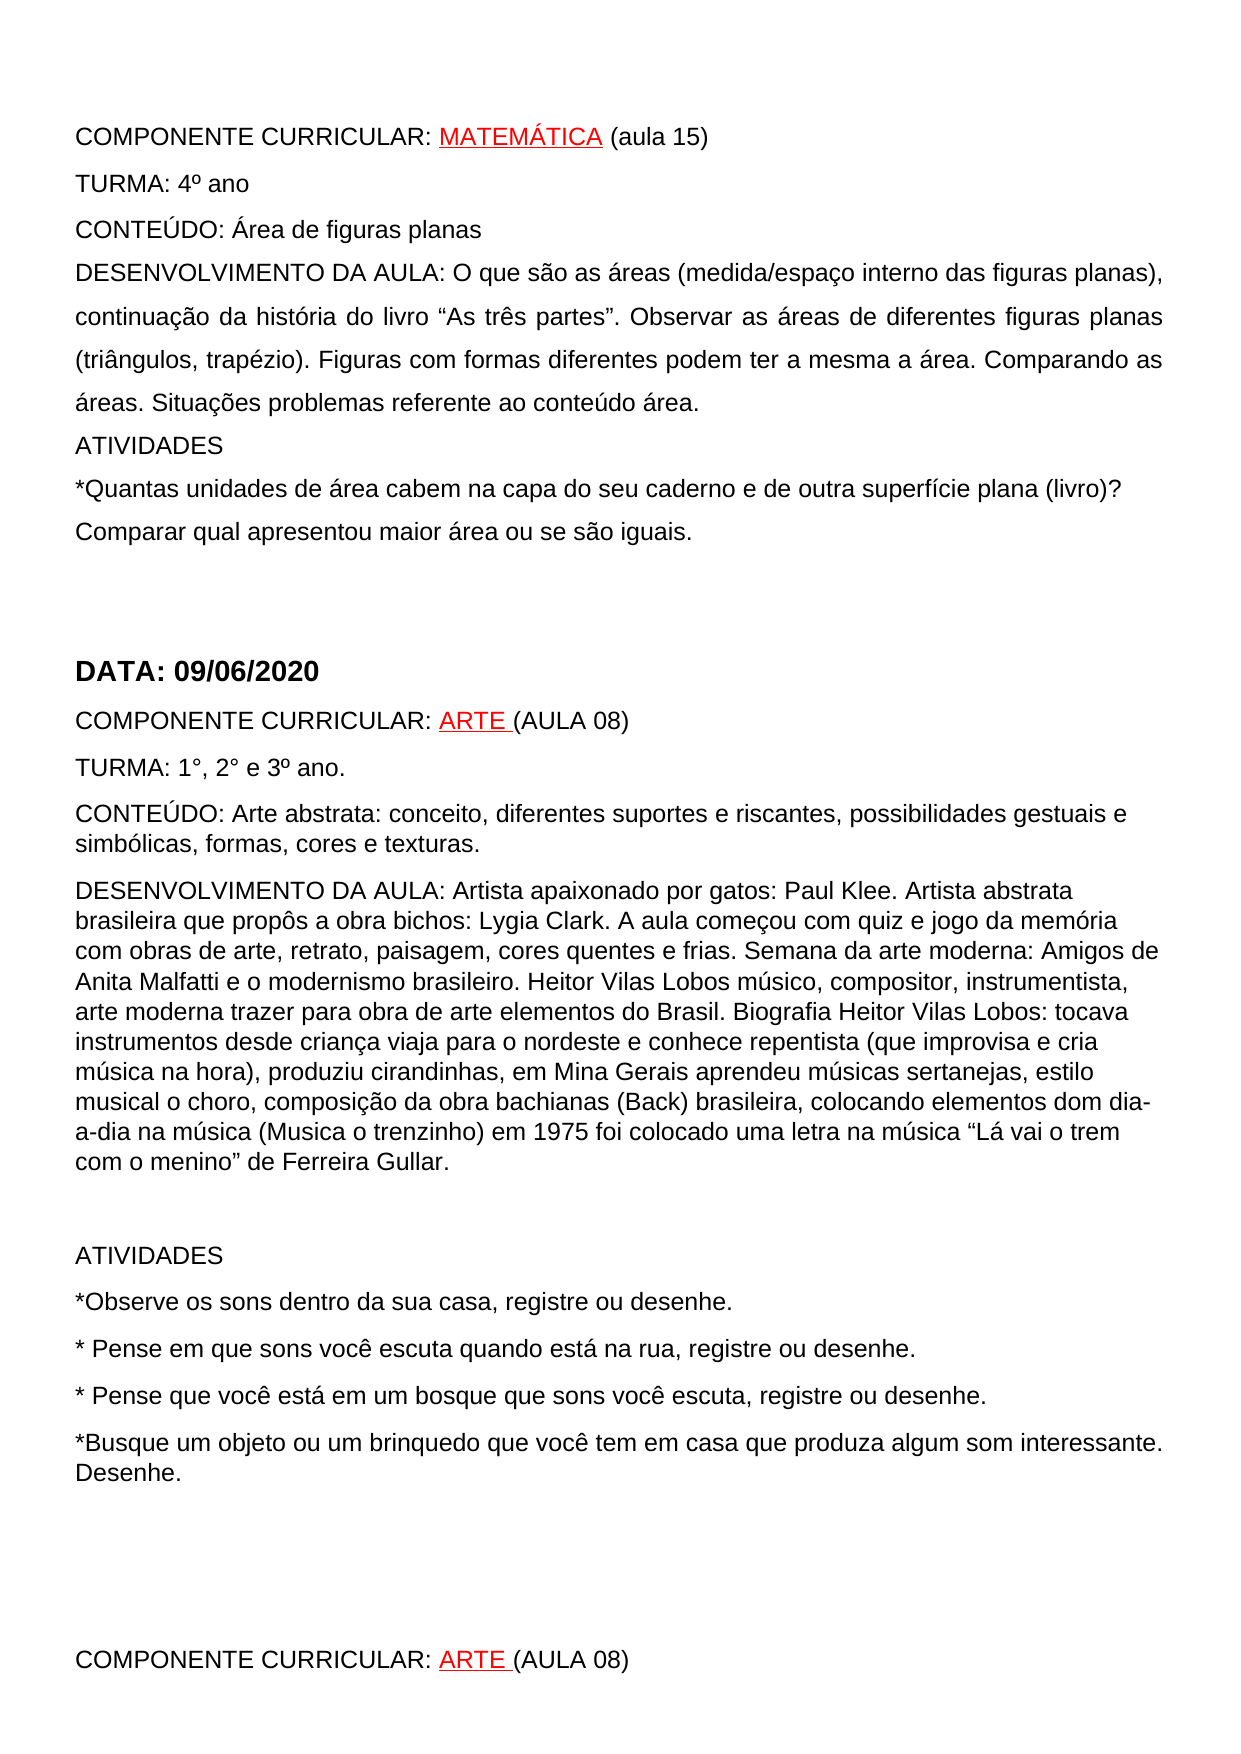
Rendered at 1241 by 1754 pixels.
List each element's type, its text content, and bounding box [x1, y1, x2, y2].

text DESENVOLVIMENTO DA AULA: Artista apaixonado por gatos: Paul Klee. Artista abstrata brasileira que propôs a obra bichos: Lygia Clark. A aula começou com quiz e jogo da memória com obras de arte, retrato, paisagem, cores quentes e frias. Semana da arte moderna: Amigos de Anita Malfatti e o modernismo brasileiro. Heitor Vilas Lobos músico, compositor, instrumentista, arte moderna trazer para obra de arte elementos do Brasil. Biografia Heitor Vilas Lobos: tocava instrumentos desde criança viaja para o nordeste e conhece repentista (que improvisa e cria música na hora), produziu cirandinhas, em Mina Gerais aprendeu músicas sertanejas, estilo musical o choro, composição da obra bachianas (Back) brasileira, colocando elementos dom dia-a-dia na música (Musica o trenzinho) em 1975 foi colocado uma letra na música “Lá vai o trem com o menino” de Ferreira Gullar. [75, 876, 1165, 1176]
text * Pense que você está em um bosque que sons você escuta, registre ou desenhe. [75, 1381, 1165, 1410]
text ATIVIDADES [75, 431, 1165, 460]
text COMPONENTE CURRICULAR: ARTE (AULA 08) [75, 1645, 1165, 1674]
text TURMA: 1°, 2° e 3º ano. [75, 752, 1165, 781]
text ATIVIDADES [75, 1241, 1165, 1269]
text *Busque um objeto ou um brinquedo que você tem em casa que produza algum som interessante. Desenhe. [75, 1428, 1165, 1487]
text Comparar qual apresentou maior área ou se são iguais. [75, 517, 1165, 546]
text *Observe os sons dentro da sua casa, registre ou desenhe. [75, 1287, 1165, 1316]
text COMPONENTE CURRICULAR: MATEMÁTICA (aula 15) [75, 122, 1165, 151]
text * Pense em que sons você escuta quando está na rua, registre ou desenhe. [75, 1334, 1165, 1363]
text TURMA: 4º ano [75, 168, 1165, 197]
text DATA: 09/06/2020 [75, 654, 1165, 687]
text DESENVOLVIMENTO DA AULA: O que são as áreas (medida/espaço interno das figuras planas), continuação da história do livro “As três partes”. Observar as áreas de diferentes figuras planas (triângulos, trapézio). Figuras com formas diferentes podem ter a mesma a área. Comparando as áreas. Situações problemas referente ao conteúdo área. [75, 258, 1165, 417]
text *Quantas unidades de área cabem na capa do seu caderno e de outra superfície plana (livro)? [75, 474, 1165, 503]
text COMPONENTE CURRICULAR: ARTE (AULA 08) [75, 706, 1165, 734]
text CONTEÚDO: Área de figuras planas [75, 215, 1165, 244]
text CONTEÚDO: Arte abstrata: conceito, diferentes suportes e riscantes, possibilidades gestuais e simbólicas, formas, cores e texturas. [75, 799, 1165, 858]
